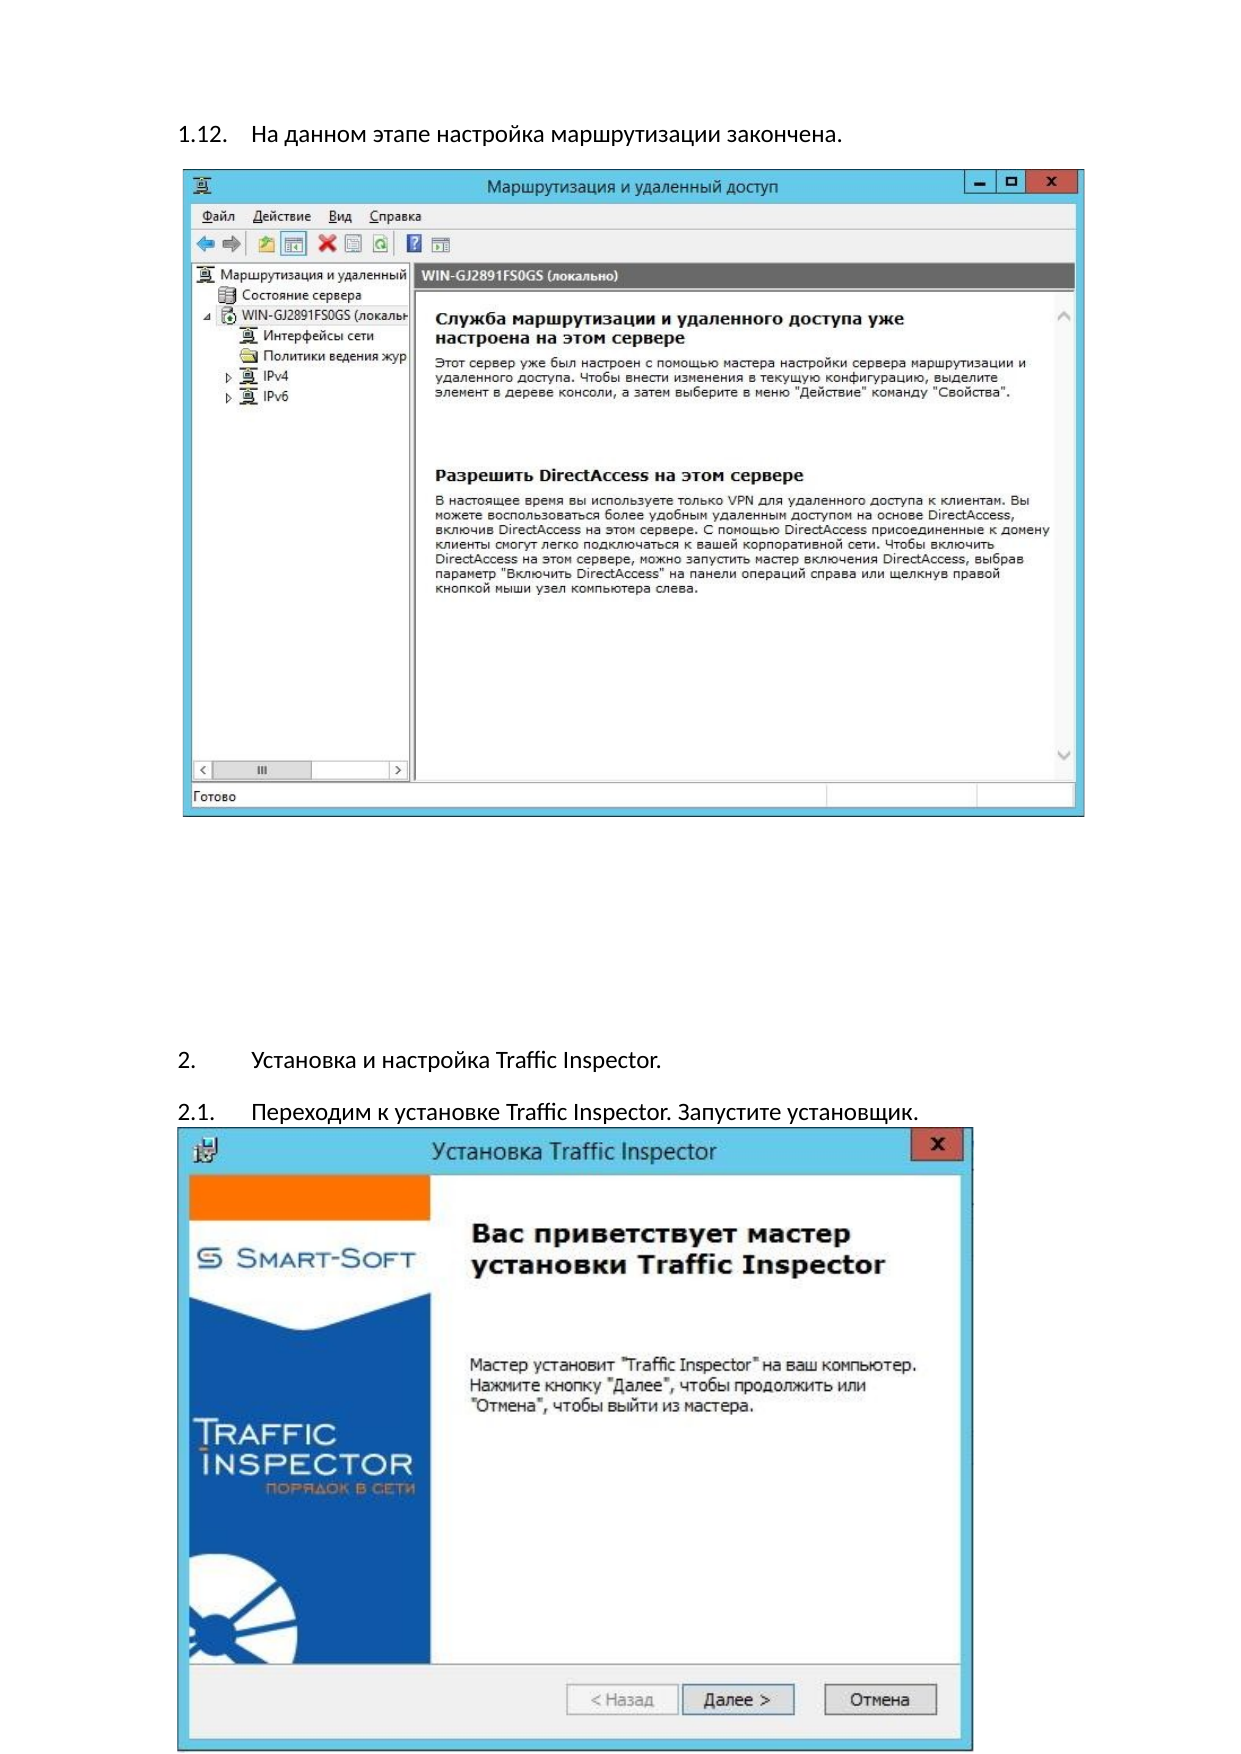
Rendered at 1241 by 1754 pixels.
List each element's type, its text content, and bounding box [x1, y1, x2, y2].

text 2.1. Переходим к установке Traffic Inspector. Запустите установщик. [177, 1096, 1152, 1127]
text 1.12. На данном этапе настройка маршрутизации закончена. [177, 118, 1152, 149]
picture [182, 169, 1085, 817]
picture [177, 1127, 975, 1753]
text 2. Установка и настройка Traffic Inspector. [177, 1044, 1152, 1075]
